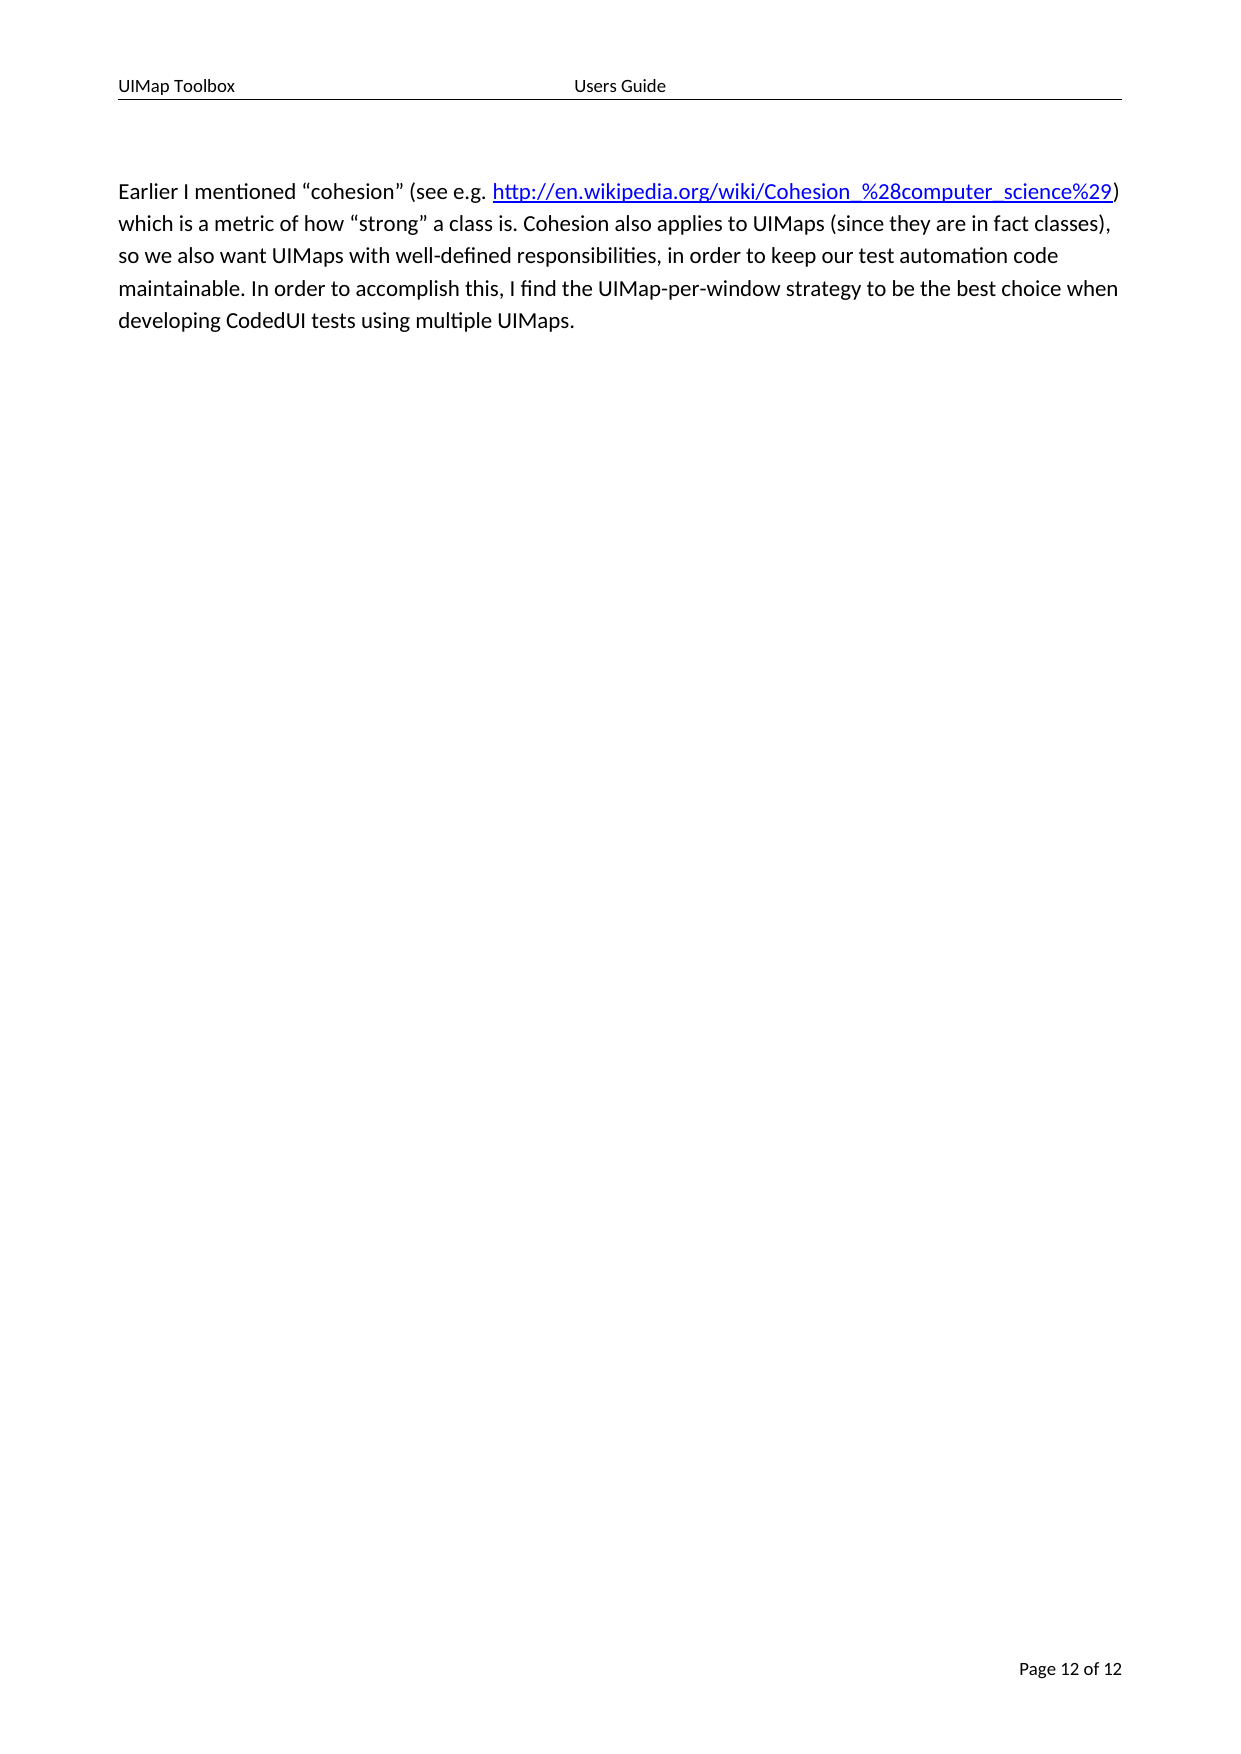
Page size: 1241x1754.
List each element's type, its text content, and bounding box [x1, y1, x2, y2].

text Earlier I mentioned “cohesion” (see e.g. http://en.wikipedia.org/wiki/Cohesion_%28computer_science%29) which is a metric of how “strong” a class is. Cohesion also applies to UIMaps (since they are in fact classes), so we also want UIMaps with well-defined responsibilities, in order to keep our test automation code maintainable. In order to accomplish this, I find the UIMap-per-window strategy to be the best choice when developing CodedUI tests using multiple UIMaps. [118, 177, 1122, 334]
